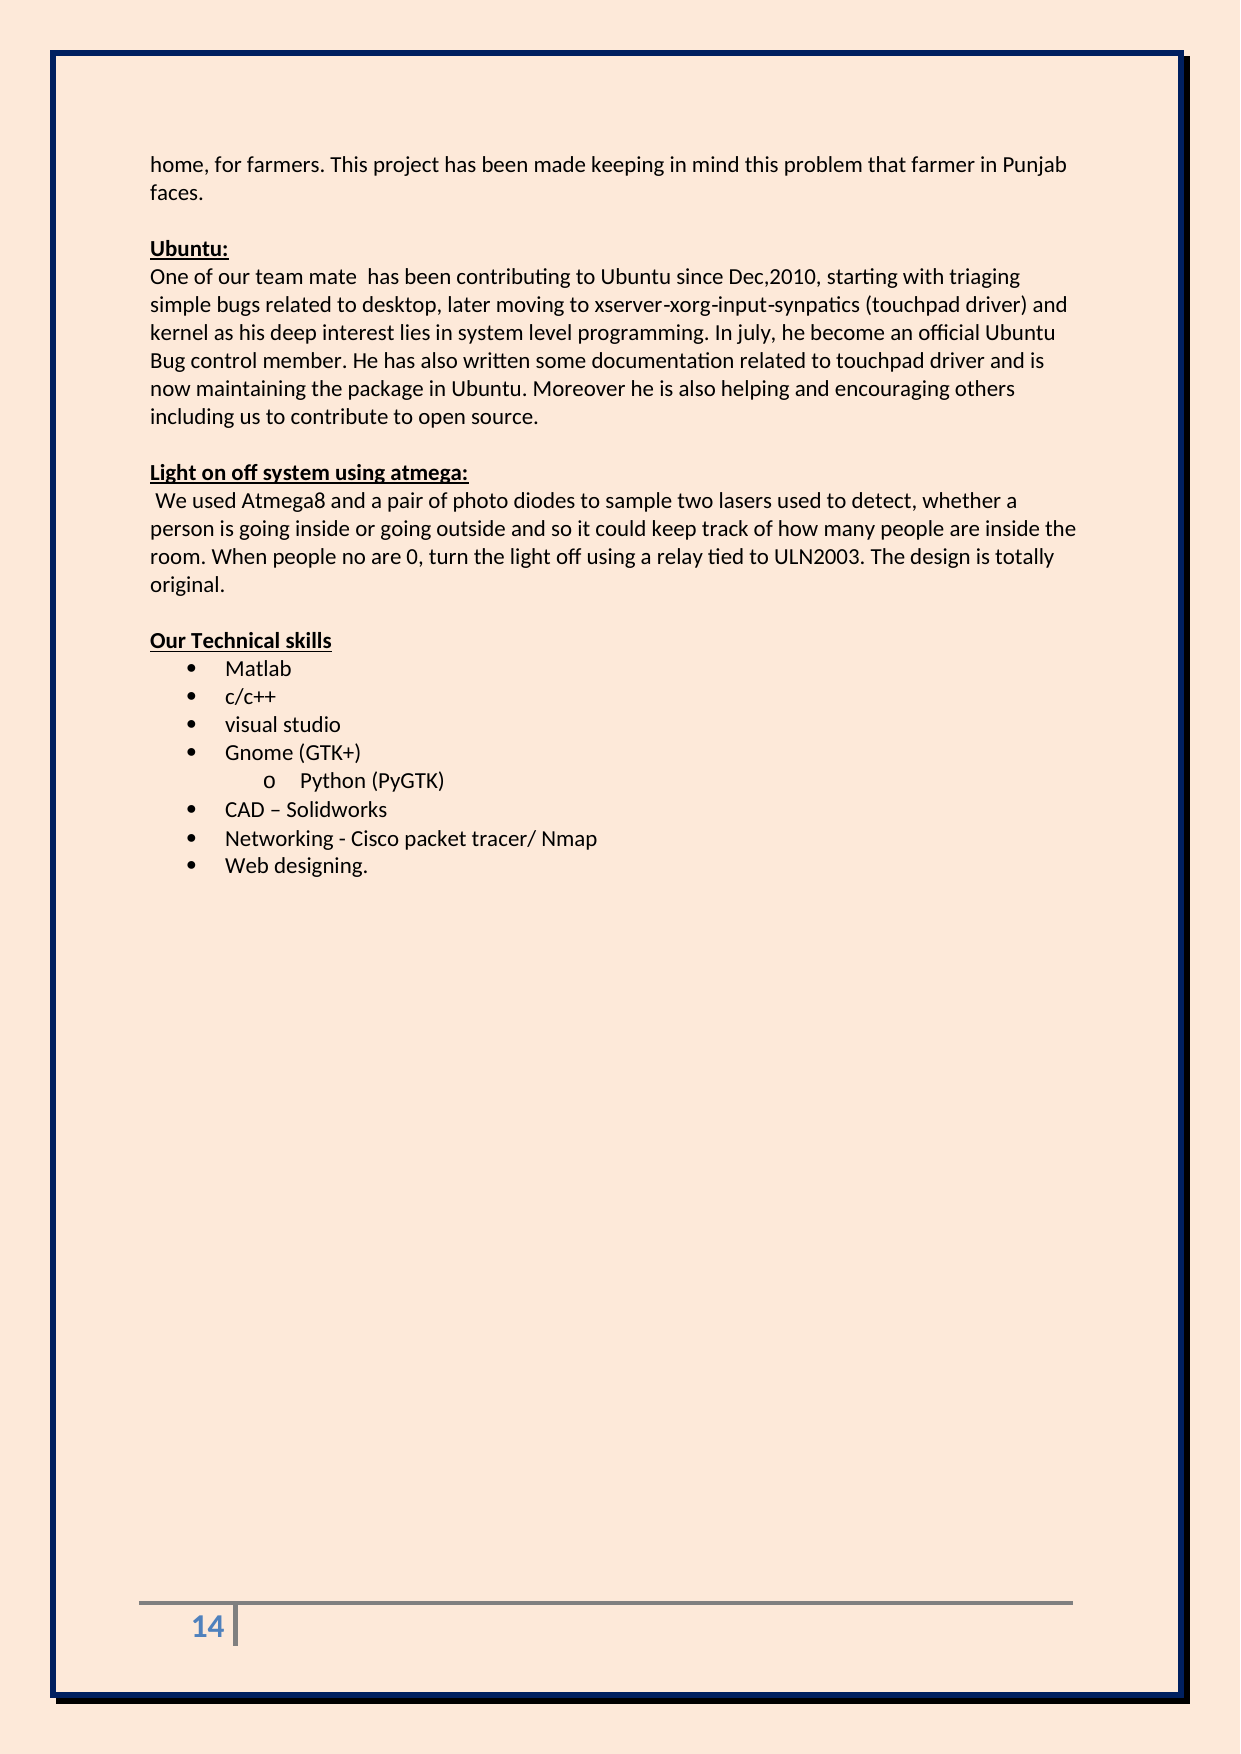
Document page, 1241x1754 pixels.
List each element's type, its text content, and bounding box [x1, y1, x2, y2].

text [150, 150, 1084, 206]
text Our Technical skills [150, 626, 1084, 654]
list visual studio [187, 710, 1084, 738]
text Light on off system using atmega: [150, 458, 1084, 486]
text Ubuntu: [150, 234, 1084, 262]
list Gnome (GTK+) [187, 738, 1084, 766]
list c/c++ [187, 682, 1084, 710]
list Networking - Cisco packet tracer/ Nmap [187, 824, 1084, 852]
list Python (PyGTK) [262, 766, 1084, 796]
list Web designing. [187, 852, 1084, 880]
text We used Atmega8 and a pair of photo diodes to sample two lasers used to detect, whether a person is going inside or going outside and so it could keep track of how many people are inside the room. When people no are 0, turn the light off using a relay tied to ULN2003. The design is totally original. [150, 486, 1084, 598]
list CAD – Solidworks [187, 796, 1084, 824]
list Matlab [187, 654, 1084, 682]
text One of our team mate has been contributing to Ubuntu since Dec,2010, starting with triaging simple bugs related to desktop, later moving to xserver‐xorg‐input‐synpatics (touchpad driver) and kernel as his deep interest lies in system level programming. In july, he become an official Ubuntu Bug control member. He has also written some documentation related to touchpad driver and is now maintaining the package in Ubuntu. Moreover he is also helping and encouraging others including us to contribute to open source. [150, 262, 1084, 430]
